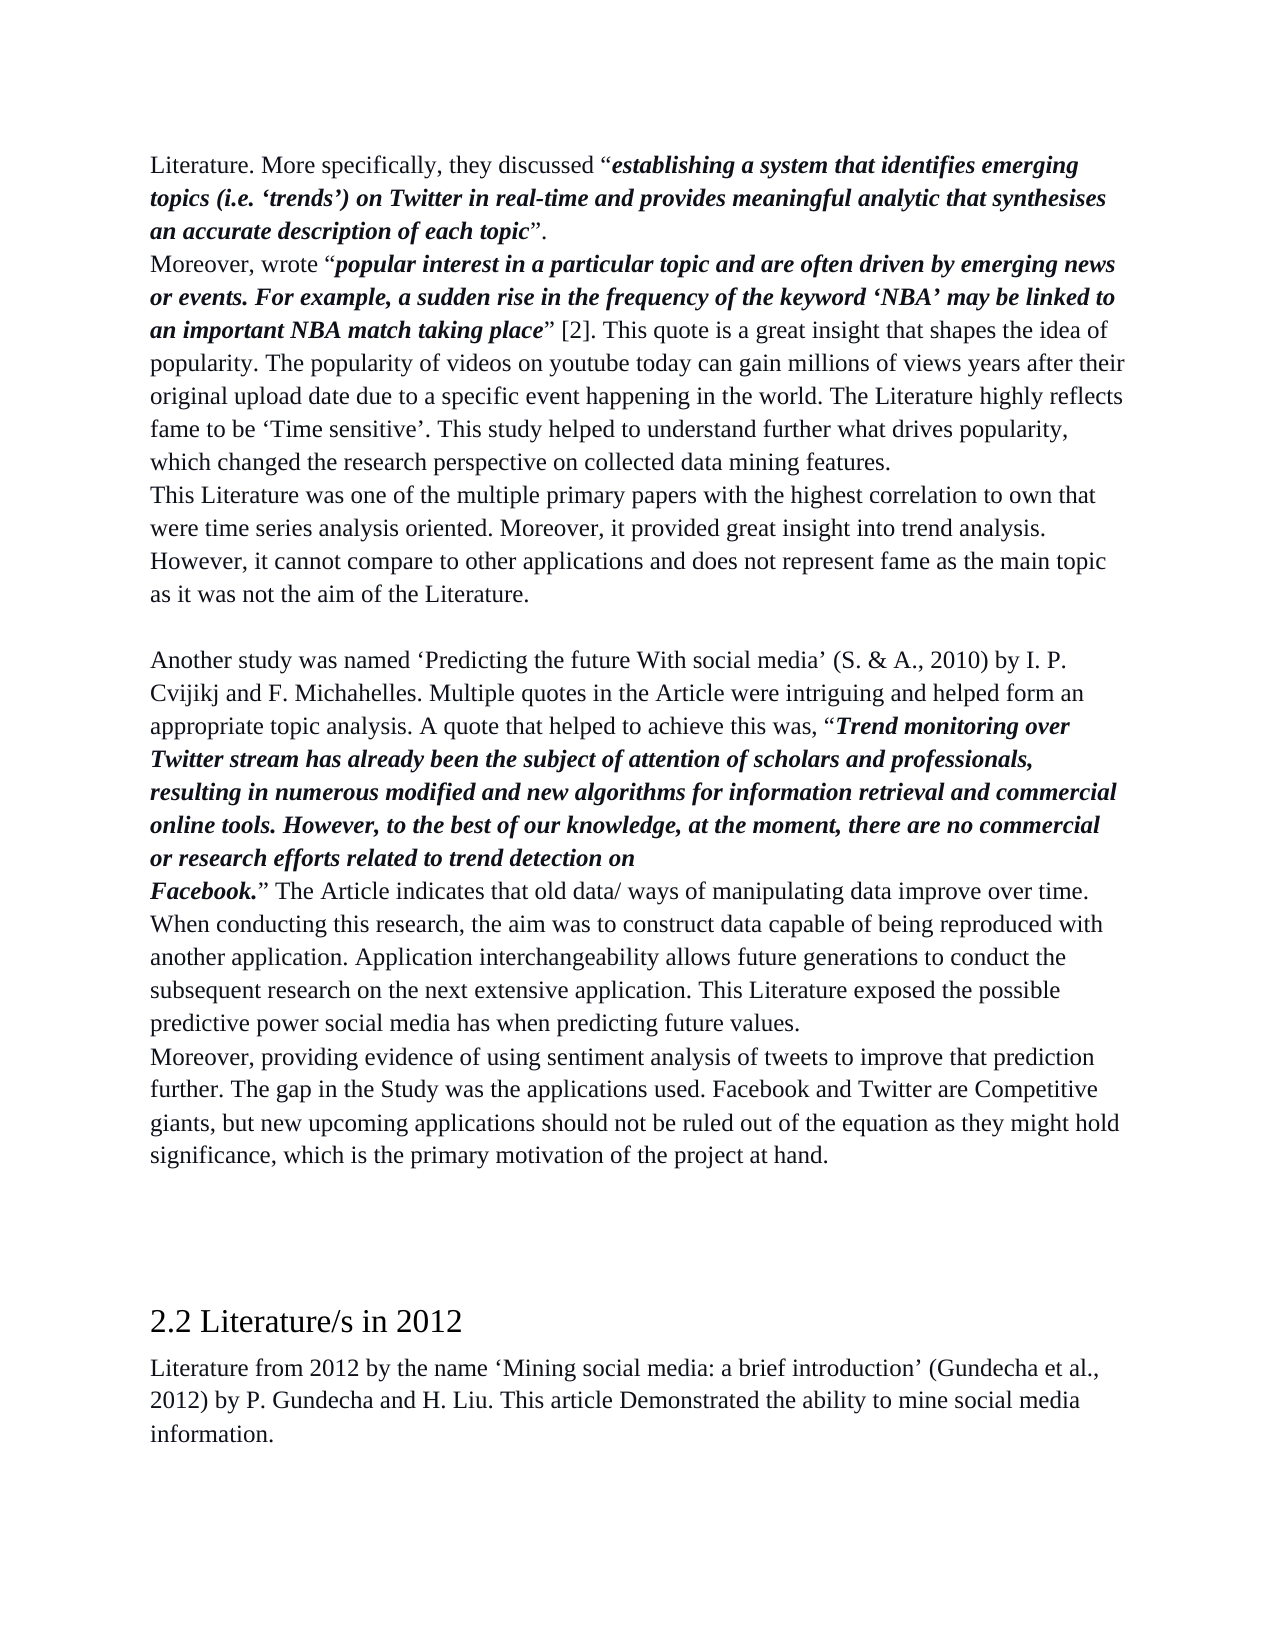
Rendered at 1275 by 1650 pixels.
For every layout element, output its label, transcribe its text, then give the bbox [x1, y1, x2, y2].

text Literature from 2012 by the name ‘Mining social media: a brief introduction’ (Gundecha et al., 2012) by P. Gundecha and H. Liu. This article Demonstrated the ability to mine social media information. [150, 1353, 1125, 1447]
text Moreover, wrote “popular interest in a particular topic and are often driven by emerging news or events. For example, a sudden rise in the frequency of the keyword ‘NBA’ may be linked to an important NBA match taking place” [2]. This quote is a great insight that shapes the idea of popularity. The popularity of videos on youtube today can gain millions of views years after their original upload date due to a specific event happening in the world. The Literature highly reflects fame to be ‘Time sensitive’. This study helped to understand further what drives popularity, which changed the research perspective on collected data mining features. [150, 249, 1125, 476]
subtitle 2.2 Literature/s in 2012 [150, 1302, 1125, 1340]
text Moreover, providing evidence of using sentiment analysis of tweets to improve that prediction further. The gap in the Study was the applications used. Facebook and Twitter are Competitive giants, but new upcoming applications should not be ruled out of the equation as they might hold significance, which is the primary motivation of the project at hand. [150, 1042, 1125, 1169]
text Facebook.” The Article indicates that old data/ ways of manipulating data improve over time. When conducting this research, the aim was to construct data capable of being reproduced with another application. Application interchangeability allows future generations to conduct the subsequent research on the next extensive application. This Literature exposed the possible predictive power social media has when predicting future values. [150, 876, 1125, 1037]
text Another study was named ‘Predicting the future With social media’ (S. & A., 2010) by I. P. Cvijikj and F. Michahelles. Multiple quotes in the Article were intriguing and helped form an appropriate topic analysis. A quote that helped to achieve this was, “Trend monitoring over Twitter stream has already been the subject of attention of scholars and professionals, resulting in numerous modified and new algorithms for information retrieval and commercial online tools. However, to the best of our knowledge, at the moment, there are no commercial or research efforts related to trend detection on [150, 645, 1125, 872]
text This Literature was one of the multiple primary papers with the highest correlation to own that were time series analysis oriented. Moreover, it provided great insight into trend analysis. However, it cannot compare to other applications and does not represent fame as the main topic as it was not the aim of the Literature. [150, 480, 1125, 608]
